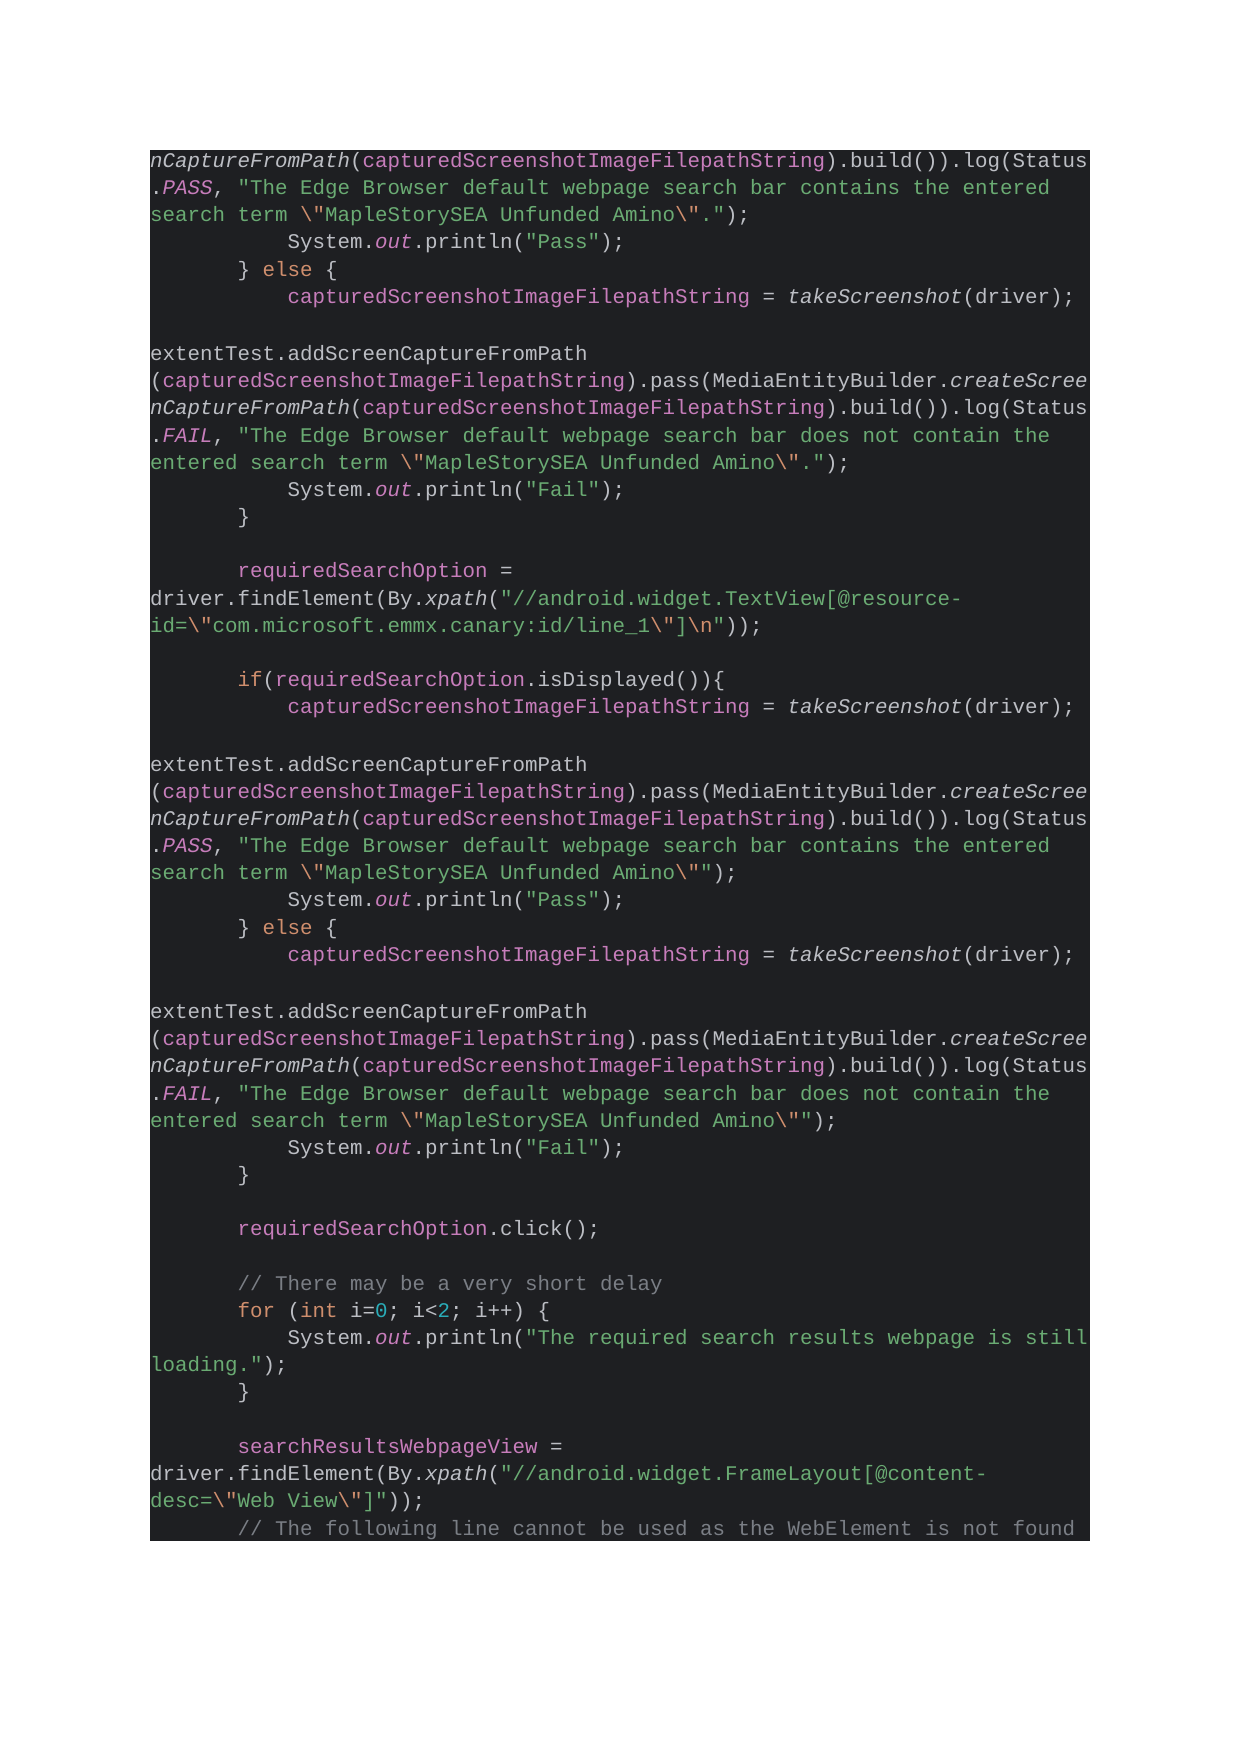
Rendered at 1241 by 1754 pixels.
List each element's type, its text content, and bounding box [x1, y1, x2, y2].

text } [150, 506, 1090, 530]
text capturedScreenshotImageFilepathString = takeScreenshot(driver); [150, 944, 1090, 967]
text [150, 150, 1090, 228]
text extentTest.addScreenCaptureFromPath(capturedScreenshotImageFilepathString).pass(MediaEntityBuilder.createScreenCaptureFromPath(capturedScreenshotImageFilepathString).build()).log(Status.FAIL, "The Edge Browser default webpage search bar does not contain the entered search term \"MapleStorySEA Unfunded Amino\"."); [150, 313, 1090, 475]
text searchResultsWebpageView = driver.findElement(By.xpath("//android.widget.FrameLayout[@content-desc=\"Web View\"]")); [150, 1436, 1090, 1514]
text System.out.println("Fail"); [150, 479, 1090, 503]
text capturedScreenshotImageFilepathString = takeScreenshot(driver); [150, 696, 1090, 720]
text } else { [150, 259, 1090, 282]
text } [150, 1164, 1090, 1188]
text for (int i=0; i<2; i++) { [150, 1300, 1090, 1324]
text System.out.println("Pass"); [150, 232, 1090, 255]
text capturedScreenshotImageFilepathString = takeScreenshot(driver); [150, 286, 1090, 309]
text requiredSearchOption.click(); [150, 1218, 1090, 1242]
text System.out.println("Fail"); [150, 1137, 1090, 1161]
text System.out.println("Pass"); [150, 889, 1090, 913]
text System.out.println("The required search results webpage is still loading."); [150, 1327, 1090, 1378]
text extentTest.addScreenCaptureFromPath(capturedScreenshotImageFilepathString).pass(MediaEntityBuilder.createScreenCaptureFromPath(capturedScreenshotImageFilepathString).build()).log(Status.FAIL, "The Edge Browser default webpage search bar does not contain the entered search term \"MapleStorySEA Unfunded Amino\""); [150, 971, 1090, 1133]
text // The following line cannot be used as the WebElement is not found [150, 1517, 1090, 1541]
text // There may be a very short delay [150, 1273, 1090, 1296]
text extentTest.addScreenCaptureFromPath(capturedScreenshotImageFilepathString).pass(MediaEntityBuilder.createScreenCaptureFromPath(capturedScreenshotImageFilepathString).build()).log(Status.PASS, "The Edge Browser default webpage search bar contains the entered search term \"MapleStorySEA Unfunded Amino\""); [150, 724, 1090, 886]
text if(requiredSearchOption.isDisplayed()){ [150, 669, 1090, 693]
text } else { [150, 917, 1090, 940]
text } [150, 1382, 1090, 1405]
text requiredSearchOption = driver.findElement(By.xpath("//android.widget.TextView[@resource-id=\"com.microsoft.emmx.canary:id/line_1\"]\n")); [150, 561, 1090, 638]
